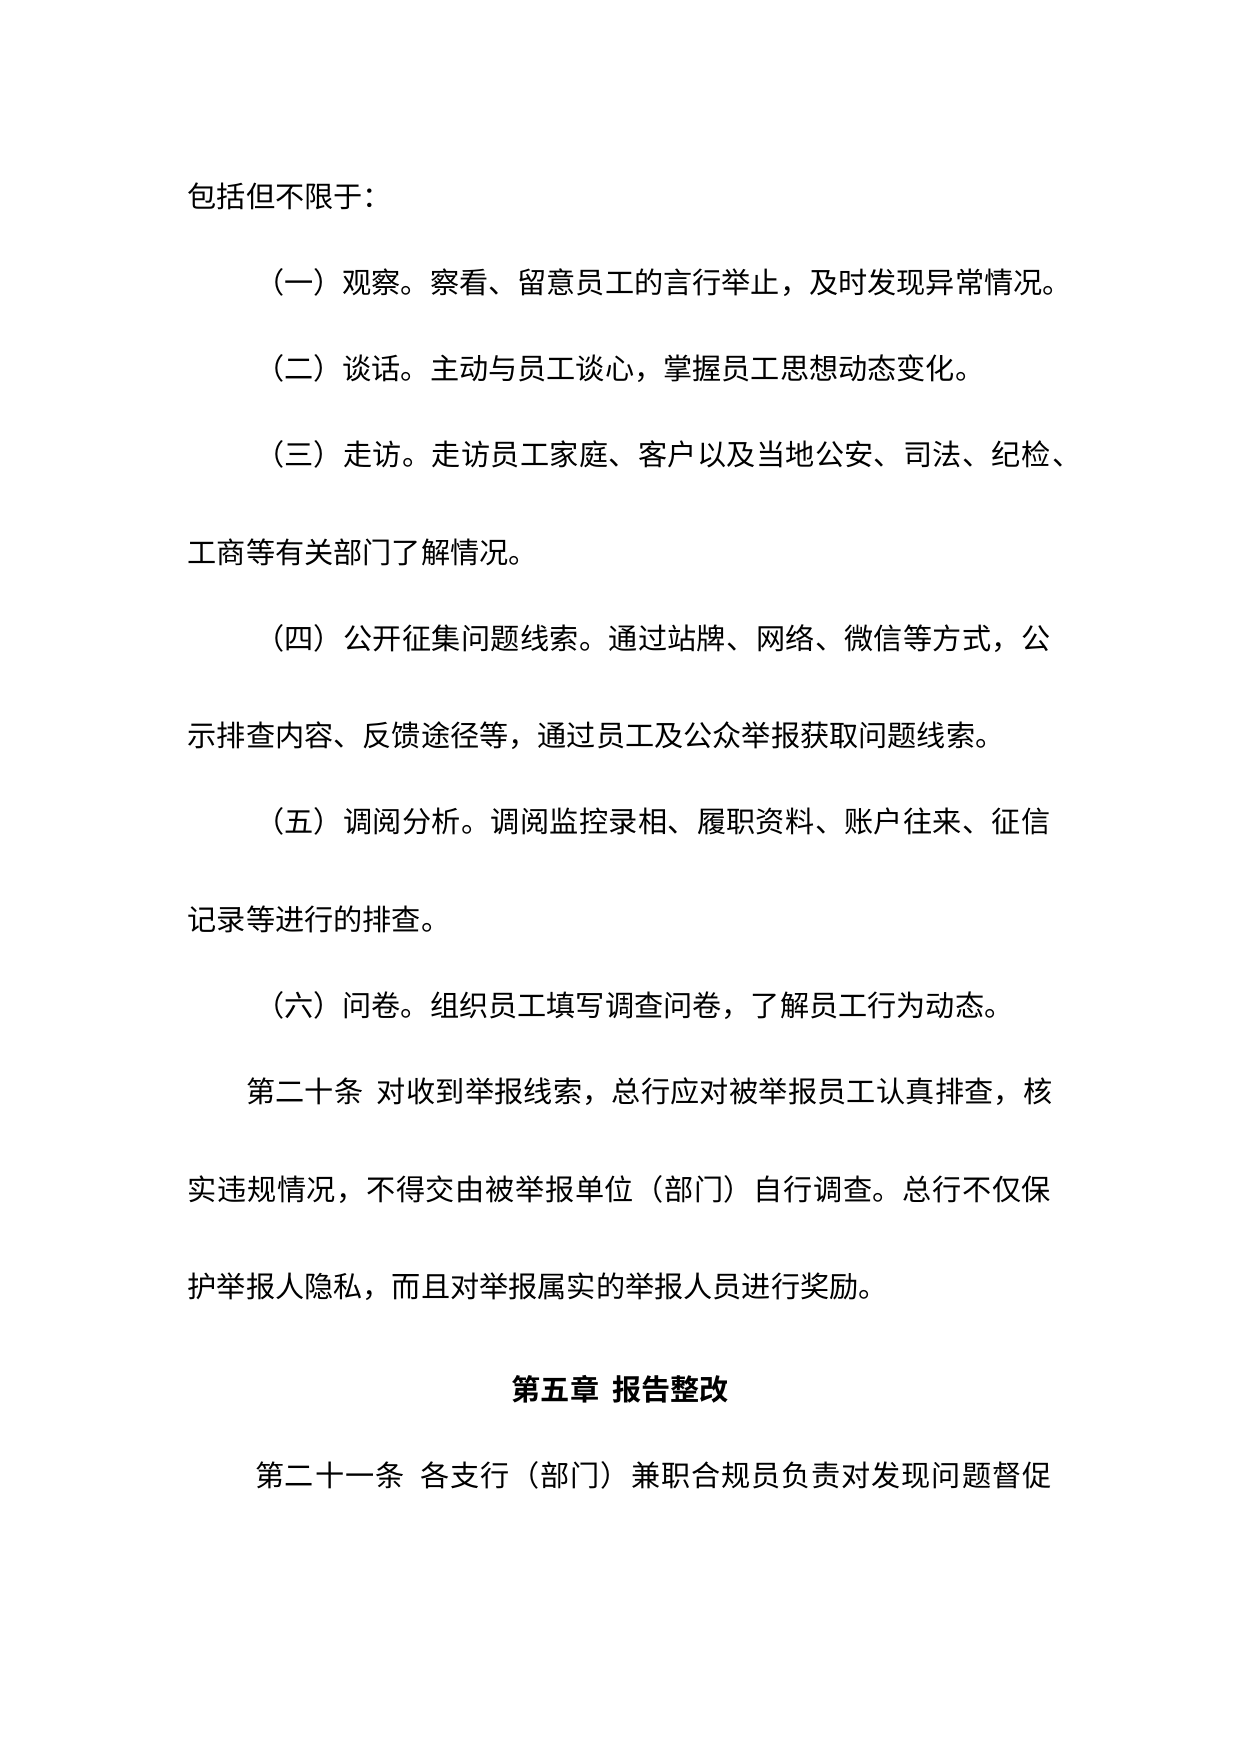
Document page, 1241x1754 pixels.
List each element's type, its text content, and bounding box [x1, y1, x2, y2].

text （三）走访。走访员工家庭、客户以及当地公安、司法、纪检、工商等有关部门了解情况。 [187, 420, 1053, 583]
text （一）观察。察看、留意员工的言行举止，及时发现异常情况。 [187, 248, 1053, 313]
text 第二十条 对收到举报线索，总行应对被举报员工认真排查，核实违规情况，不得交由被举报单位（部门）自行调查。总行不仅保护举报人隐私，而且对举报属实的举报人员进行奖励。 [187, 1057, 1053, 1317]
text （五）调阅分析。调阅监控录相、履职资料、账户往来、征信记录等进行的排查。 [187, 788, 1053, 950]
text （二）谈话。主动与员工谈心，掌握员工思想动态变化。 [187, 334, 1053, 399]
text 第五章 报告整改 [187, 1355, 1053, 1420]
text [187, 162, 1053, 227]
text （四）公开征集问题线索。通过站牌、网络、微信等方式，公示排查内容、反馈途径等，通过员工及公众举报获取问题线索。 [187, 604, 1053, 767]
text （六）问卷。组织员工填写调查问卷，了解员工行为动态。 [187, 971, 1053, 1036]
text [187, 1441, 1053, 1506]
